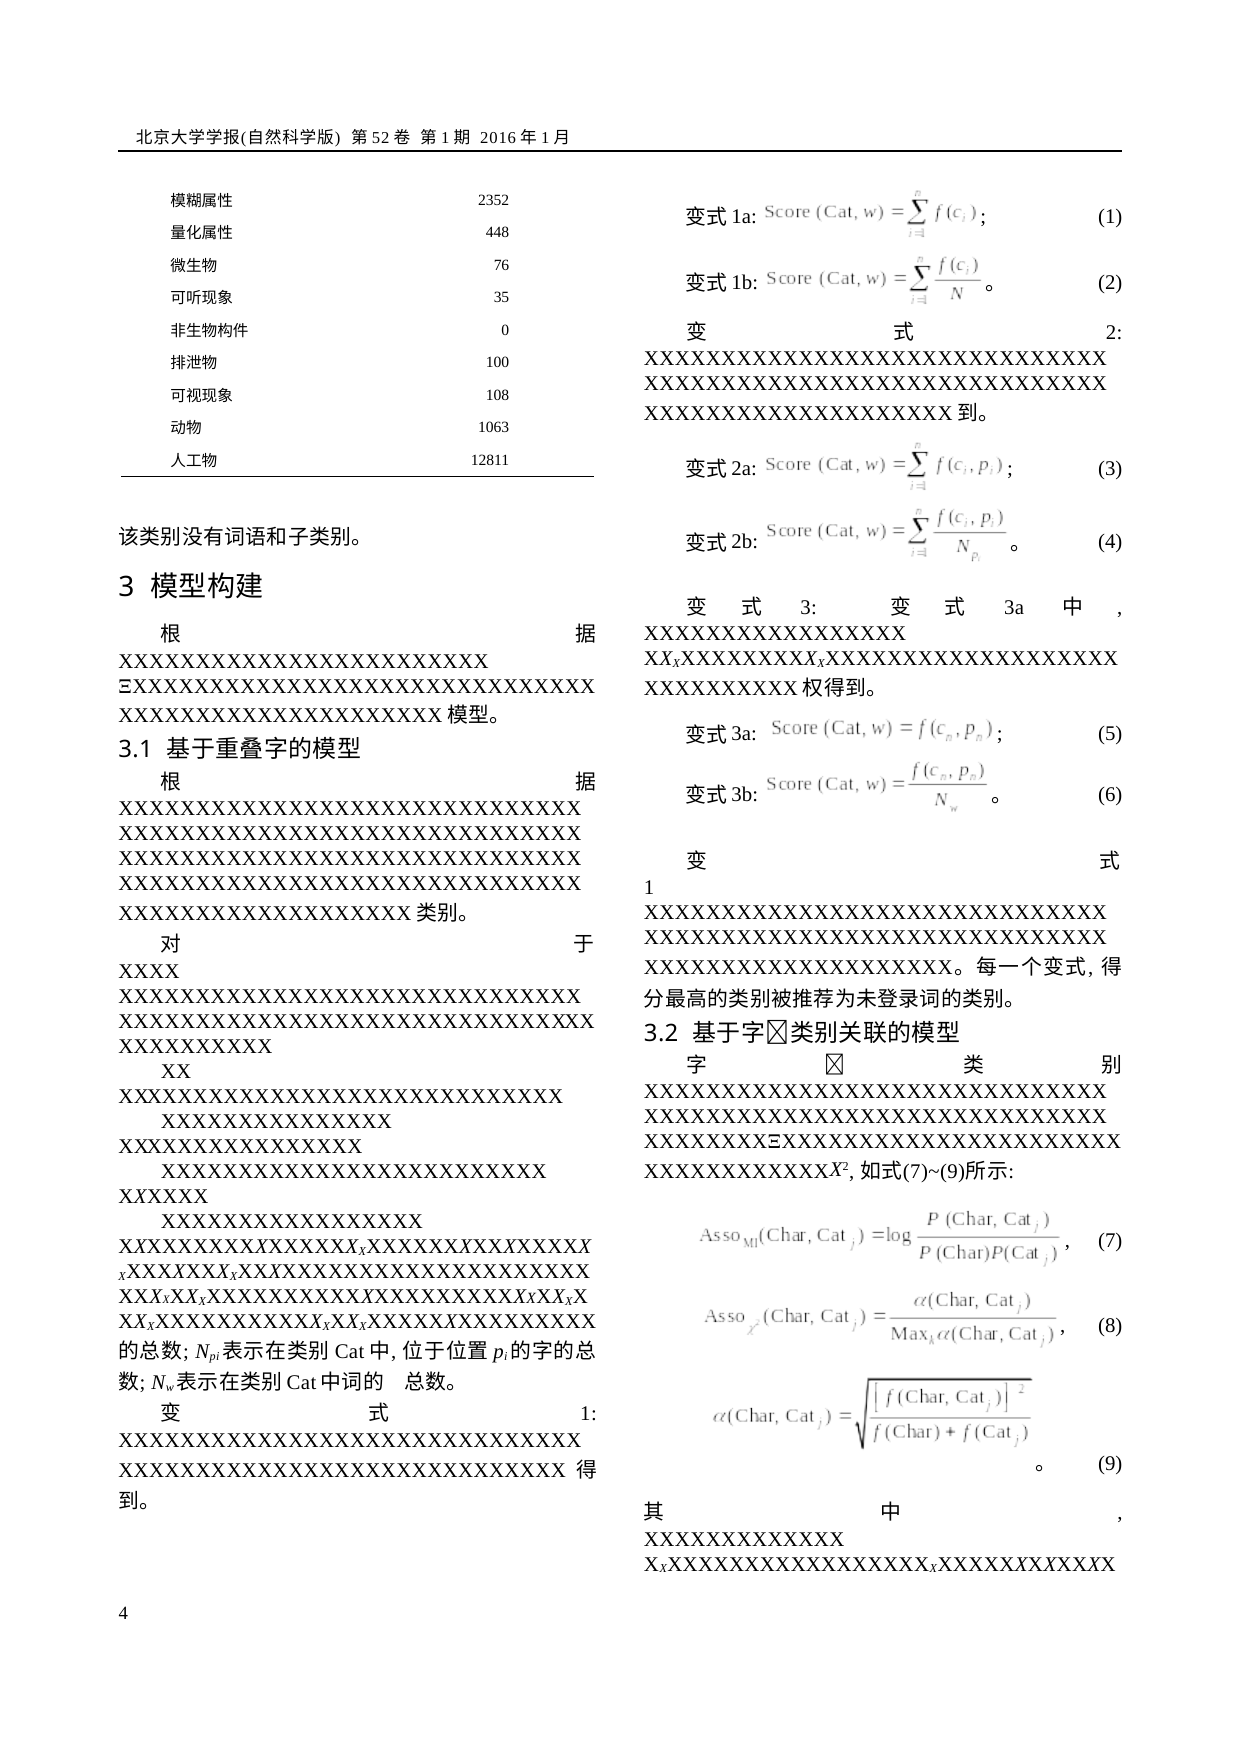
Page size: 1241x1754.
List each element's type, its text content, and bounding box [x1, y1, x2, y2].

table_cell 108 [357, 378, 593, 411]
text 变式1b: 。 (2) [644, 249, 1122, 314]
text 变式2: XXXXXXXXXXXXXXXXXXXXXXXXXXXXXXXXXXXXXXXXXXXXXXXXXXXXXXXXXXXXXXXXXXXXXXXXXXXXXXXX到。 [644, 315, 1122, 427]
text 变式3a: ; (5) [644, 713, 1122, 753]
table_cell 12811 [357, 443, 593, 476]
table_cell 0 [357, 313, 593, 346]
table_cell 人工物 [121, 443, 357, 476]
text 变式1XXXXXXXXXXXXXXXXXXXXXXXXXXXXXXXXXXXXXXXXXXXXXXXXXXXXXXXXXXXXXXXXXXXXXXXXXXXXXXXX。每一个变式, 得分最高的类别被推荐为未登录词的类别。 [644, 844, 1122, 1012]
text 该类别没有词语和子类别。 [118, 520, 596, 550]
table_cell 35 [357, 281, 593, 313]
table_cell 微生物 [121, 248, 357, 281]
text XXXXXXXXXXXXXXXXXXXXXXXXXXXXXXX [118, 1059, 596, 1108]
table_cell 动物 [121, 411, 357, 443]
table_cell 448 [357, 216, 593, 248]
table_cell 模糊属性 [121, 183, 357, 216]
text 变式3b: 。 (6) [644, 754, 1122, 833]
text 3 模型构建 [118, 564, 596, 605]
table_cell 1063 [357, 411, 593, 443]
table_cell 排泄物 [121, 346, 357, 378]
table_cell 可视现象 [121, 378, 357, 411]
text 根据XXXXXXXXXXXXXXXXXXXXXXXXXXXXXXXXXXXXXXXXXXXXXXXXXXXXXXXXXXXXXXXXXXXXXXXXXXXXXXXXXXXXXXXXXXXXXXXXXXXXXXXXXXXXXXXXXXXXXXXXXXXXXXXXXXXXXXXXXXX类别。 [118, 765, 596, 926]
text 3.2 基于字类别关联的模型 [644, 1013, 1122, 1048]
text 根据XXXXXXXXXXXXXXXXXXXXXXXXXXXXXXXXXXXXXXXXXXXXXXXXXXXXXXXXXXXXXXXXXXXXXXXXXXX模型。 [118, 617, 596, 729]
text XXXXXXXXXXXXXXXXXXXXXXXXXXXXXXX [118, 1109, 596, 1158]
text 变式2a: ; (3) [644, 435, 1122, 500]
text XXXXXXXXXXXXXXXXXXXXXXXXXXXXXXXXXXXXXXXXXXXXXXXXXXXXXXXXXXXXXXXXXXXXXXXXXXXXXXXXXXXXXXXXXXXXXXXXXXXXXXXXXXXXXXXXXXXXXXXXXXXXXXXXXXXXXXXXXXXXXXXXXXX的总数; Npi表示在类别Cat中, 位于位置pi的字的总数; Nw表示在类别Cat中词的 总数。 [118, 1209, 596, 1396]
table_cell 2352 [357, 183, 593, 216]
text , (8) [644, 1284, 1122, 1365]
text 变式2b: 。 (4) [644, 501, 1122, 581]
table_cell 量化属性 [121, 216, 357, 248]
table_cell 100 [357, 346, 593, 378]
text 对于XXXXXXXXXXXXXXXXXXXXXXXXXXXXXXXXXXXXXXXXXXXXXXXXXXXXXXXXXXXXXXXXXXXXXXXXXXX [118, 928, 596, 1058]
text 变式1: XXXXXXXXXXXXXXXXXXXXXXXXXXXXXXXXXXXXXXXXXXXXXXXXXXXXXXXXXXX得到。 [118, 1397, 596, 1514]
text XXXXXXXXXXXXXXXXXXXXXXXXXXXXXXX [118, 1159, 596, 1208]
text , (7) [644, 1203, 1122, 1276]
table_cell 可听现象 [121, 281, 357, 313]
text 3.1 基于重叠字的模型 [118, 730, 596, 765]
text 。 (9) [644, 1373, 1122, 1477]
text 变式3: 变式3a中, XXXXXXXXXXXXXXXXXXXXXXXXXXXXXXXXXXXXXXXXXXXXXXXXXXXXXXXXXXX权得到。 [644, 590, 1122, 702]
text 字类别XXXXXXXXXXXXXXXXXXXXXXXXXXXXXXXXXXXXXXXXXXXXXXXXXXXXXXXXXXXXXXXXXXXXXXXXXXXXXXXXXXXXXXXXXXXXXXXXXXXXXXX2, 如式(7)~(9)所示: [644, 1048, 1122, 1184]
text 其中, XXXXXXXXXXXXXXXXXXXXXXXXXXXXXXXXXXXXXXXXXXXXXXXXXXXXXXXXX率。 [644, 1495, 1122, 1576]
table_cell 非生物构件 [121, 313, 357, 346]
table_cell 76 [357, 248, 593, 281]
text 变式1a: ; (1) [644, 183, 1122, 248]
